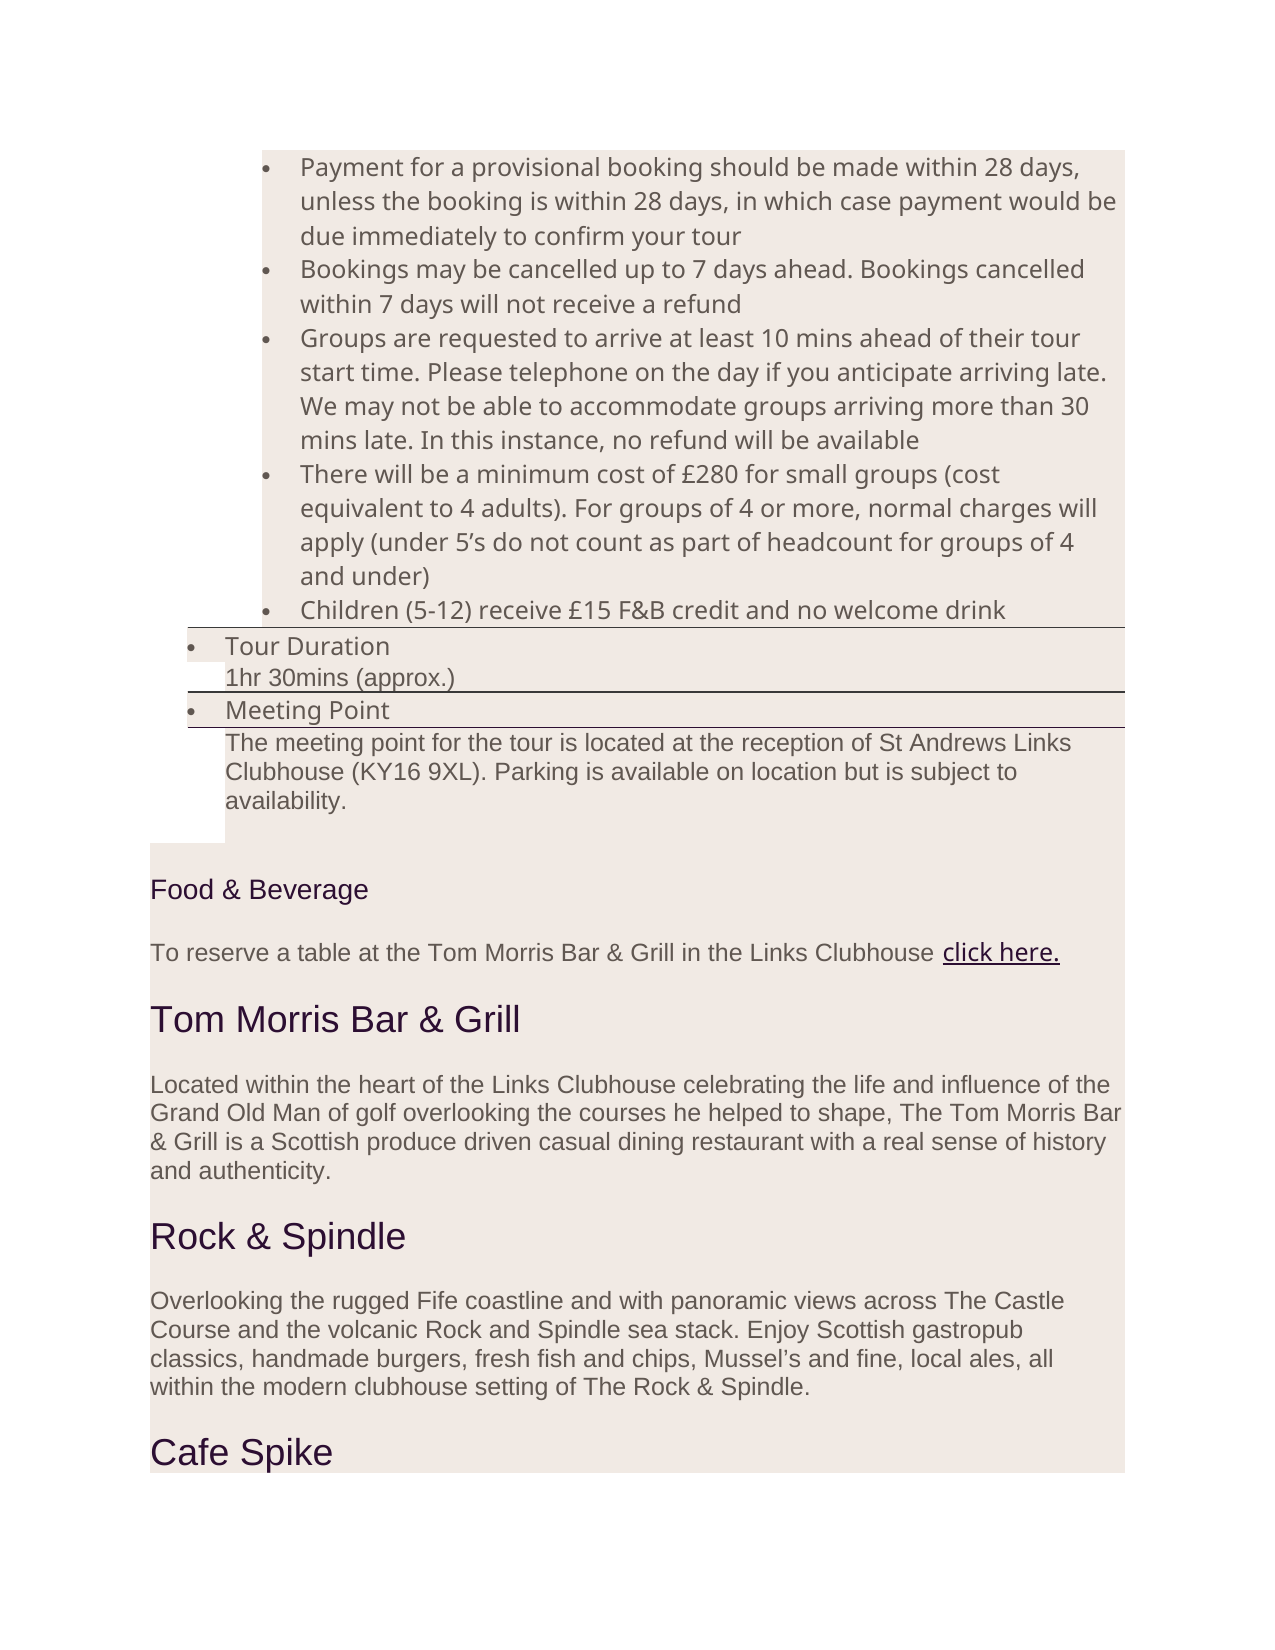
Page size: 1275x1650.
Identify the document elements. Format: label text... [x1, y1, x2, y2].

text To reserve a table at the Tom Morris Bar & Grill in the Links Clubhouse click here. [150, 934, 1125, 968]
list Tour Duration [187, 628, 1125, 662]
list Children (5-12) receive £15 F&B credit and no welcome drink [262, 593, 1125, 627]
list Meeting Point [187, 692, 1125, 728]
list Groups are requested to arrive at least 10 mins ahead of their tour start time. Please telephone on the day if you anticipate arriving late. We may not be able to accommodate groups arriving more than 30 mins late. In this instance, no refund will be available [262, 320, 1125, 457]
list Bookings may be cancelled up to 7 days ahead. Bookings cancelled within 7 days will not receive a refund [262, 252, 1125, 320]
list Payment for a provisional booking should be made within 28 days, unless the booking is within 28 days, in which case payment would be due immediately to confirm your tour [262, 150, 1125, 252]
text The meeting point for the tour is located at the reception of St Andrews Links Clubhouse (KY16 9XL). Parking is available on location but is subject to availability. [225, 728, 1125, 815]
text Overlooking the rugged Fife coastline and with panoramic views across The Castle Course and the volcanic Rock and Spindle sea stack. Enjoy Scottish gastropub classics, handmade burgers, fresh fish and chips, Mussel’s and fine, local ales, all within the modern clubhouse setting of The Rock & Spindle. [150, 1286, 1125, 1401]
text Food & Beverage [150, 873, 1125, 905]
text 1hr 30mins (approx.) [225, 662, 1125, 691]
text Rock & Spindle [150, 1214, 1125, 1257]
text Cafe Spike [150, 1430, 1125, 1473]
text Tom Morris Bar & Grill [150, 997, 1125, 1041]
list There will be a minimum cost of £280 for small groups (cost equivalent to 4 adults). For groups of 4 or more, normal charges will apply (under 5’s do not count as part of headcount for groups of 4 and under) [262, 457, 1125, 593]
text Located within the heart of the Links Clubhouse celebrating the life and influence of the Grand Old Man of golf overlooking the courses he helped to shape, The Tom Morris Bar & Grill is a Scottish produce driven casual dining restaurant with a real sense of history and authenticity. [150, 1070, 1125, 1185]
